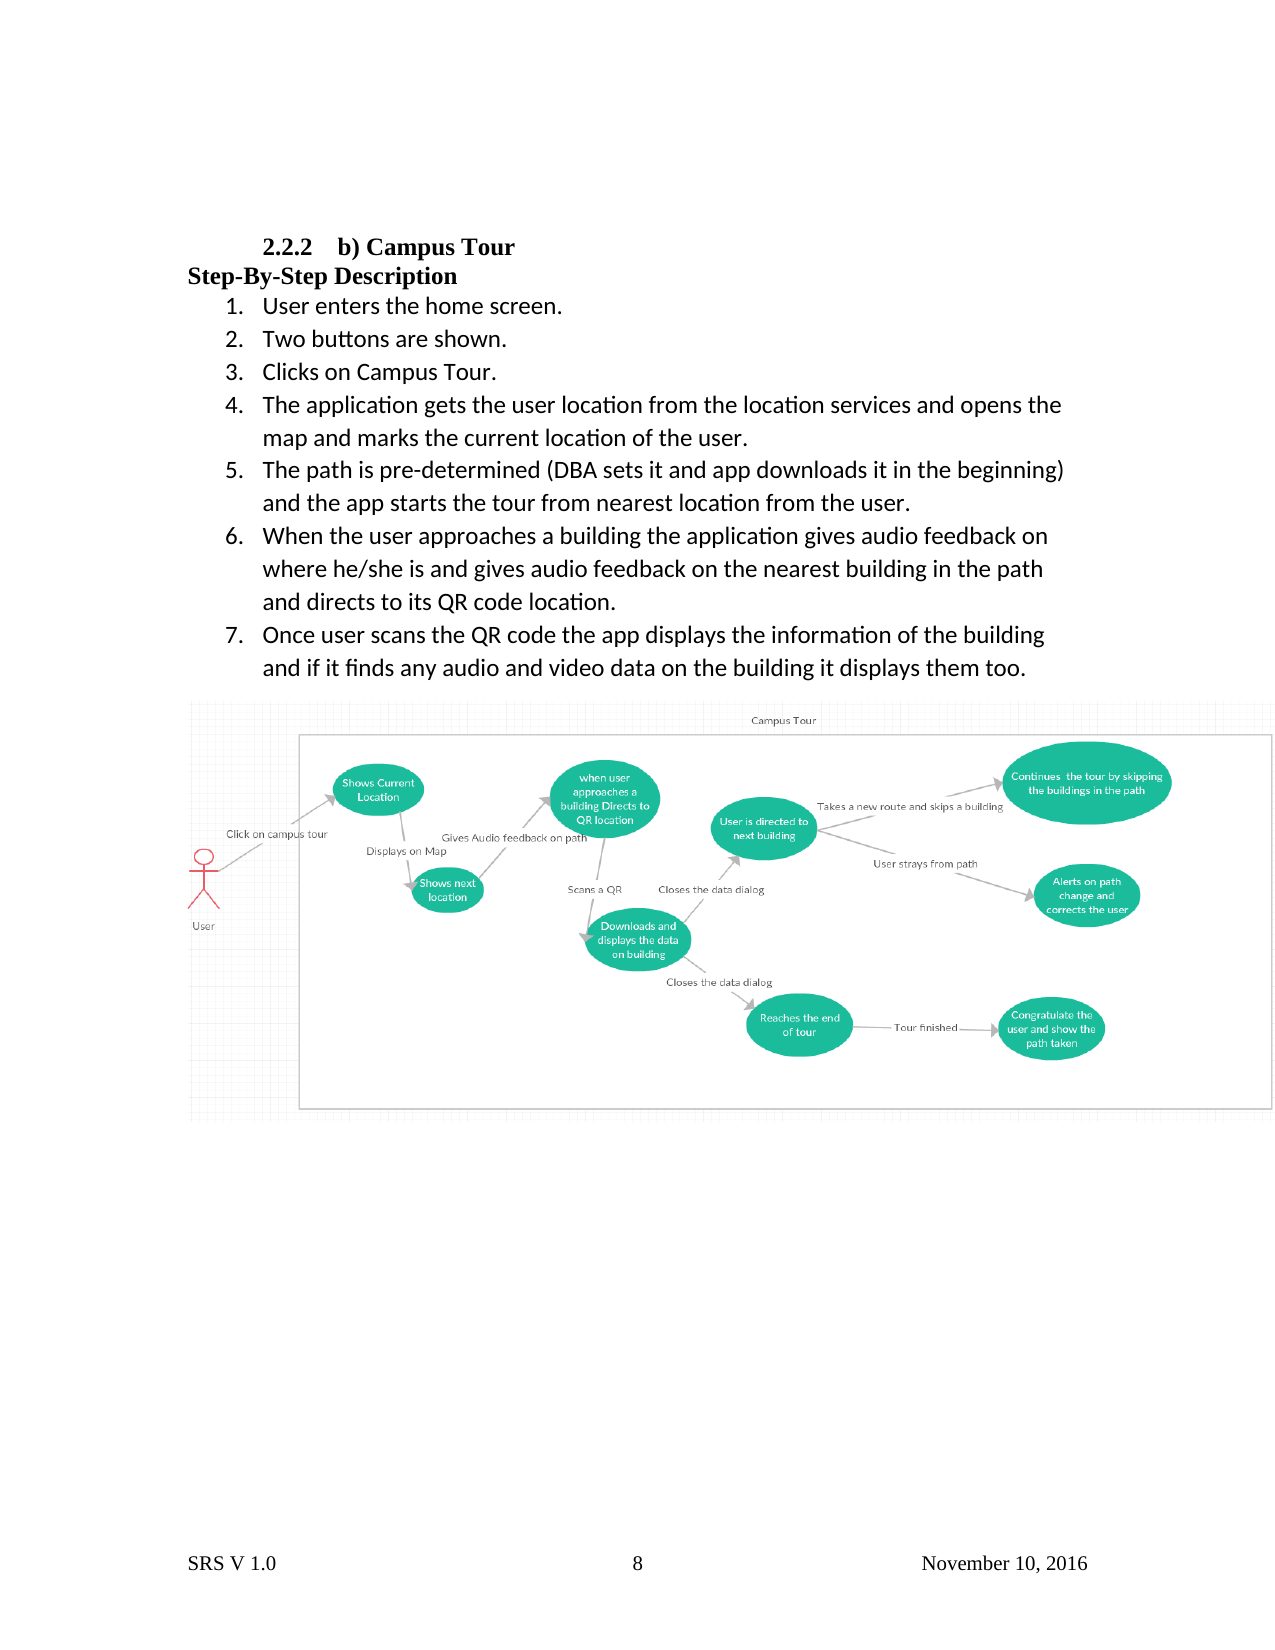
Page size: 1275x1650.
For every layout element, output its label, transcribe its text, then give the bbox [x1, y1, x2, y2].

list When the user approaches a building the application gives audio feedback on where he/she is and gives audio feedback on the nearest building in the path and directs to its QR code location. [225, 520, 1087, 617]
list Once user scans the QR code the app displays the information of the building and if it finds any audio and video data on the building it displays them too. [225, 619, 1087, 683]
list The application gets the user location from the location services and opens the map and marks the current location of the user. [225, 389, 1087, 452]
picture [187, 701, 1275, 1122]
list The path is pre-determined (DBA sets it and app downloads it in the beginning) and the app starts the tour from nearest location from the user. [225, 454, 1087, 518]
list Two buttons are shown. [225, 323, 1087, 353]
text Step-By-Step Description [187, 261, 1087, 290]
list Clicks on Campus Tour. [225, 356, 1087, 386]
list User enters the home screen. [225, 290, 1087, 321]
subtitle b) Campus Tour [262, 232, 1087, 261]
